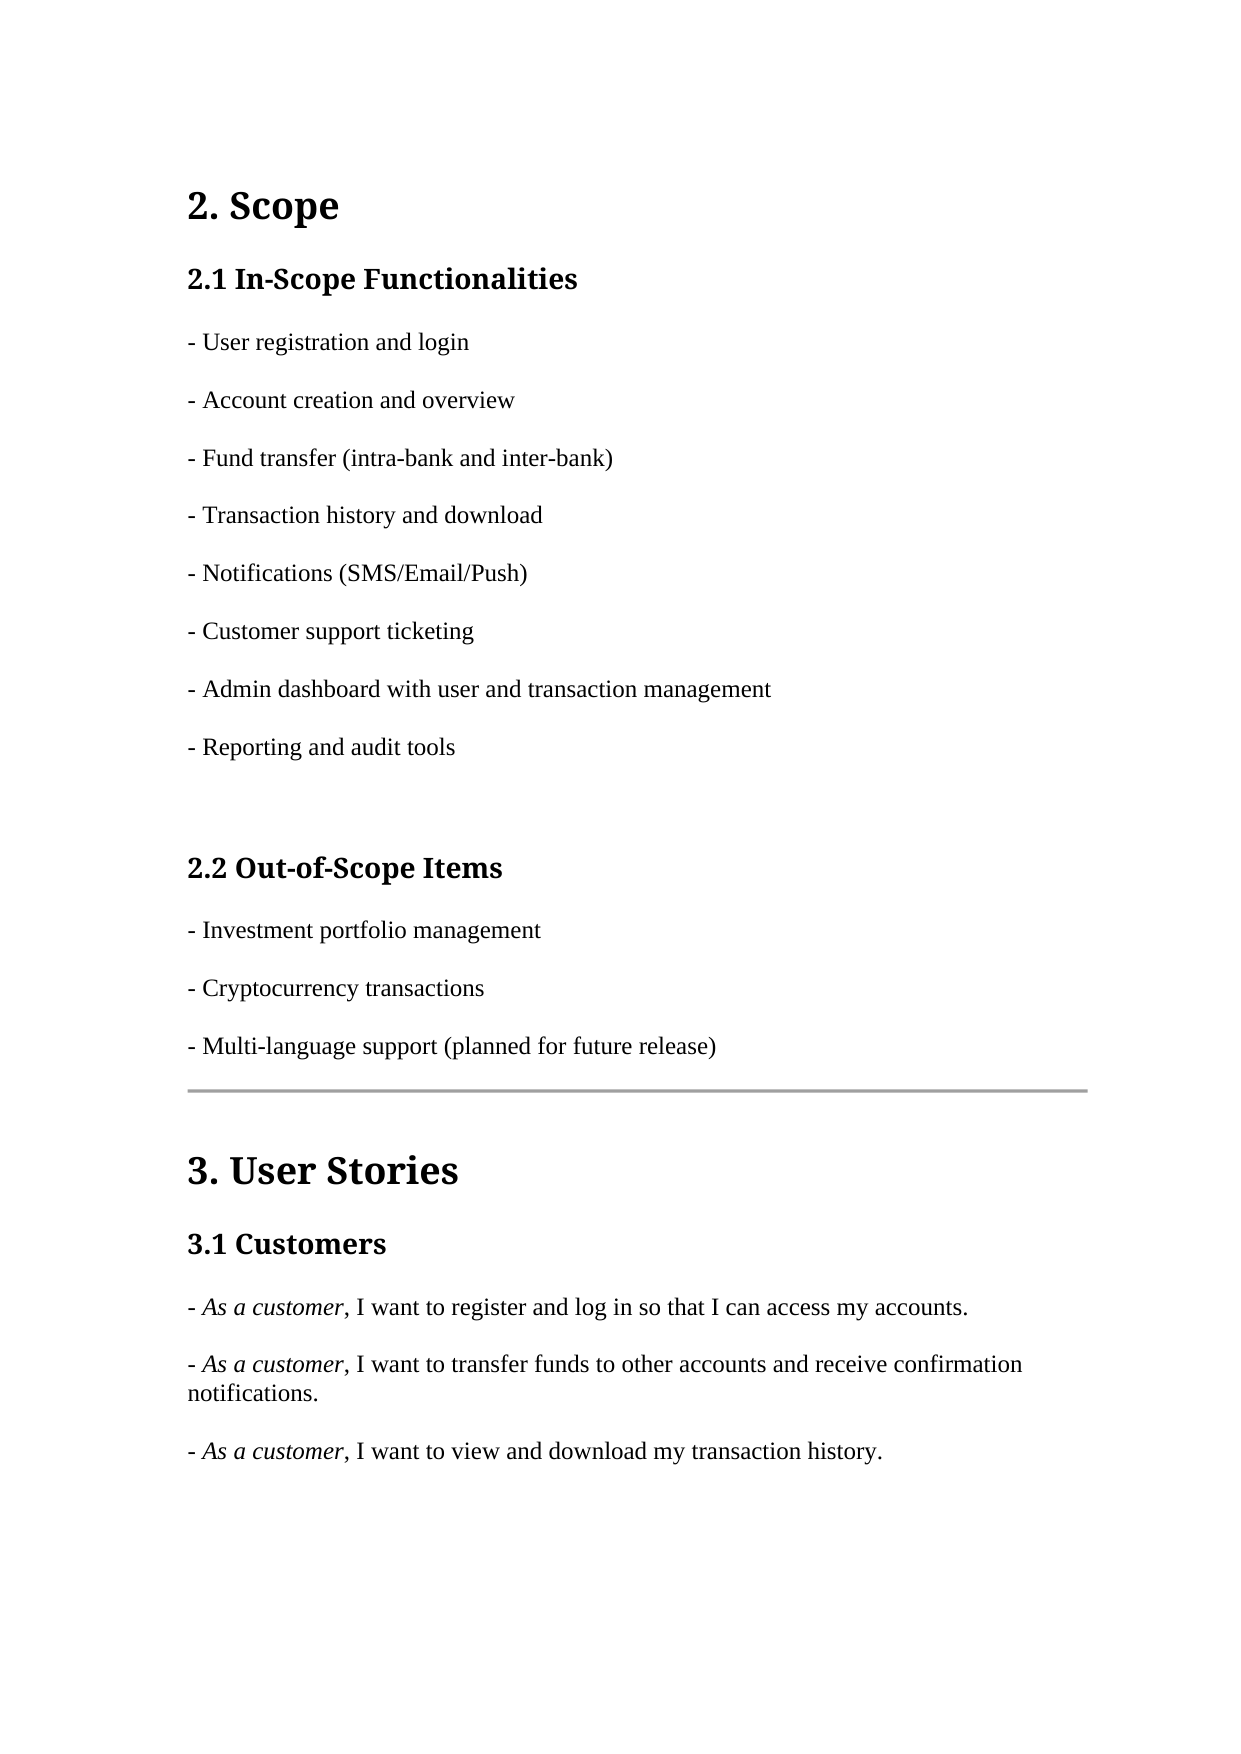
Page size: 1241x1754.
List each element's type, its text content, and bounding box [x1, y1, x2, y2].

text - User registration and login [187, 327, 1053, 356]
text - Fund transfer (intra-bank and inter-bank) [187, 443, 1053, 471]
text - Account creation and overview [187, 385, 1053, 413]
subtitle 3. User Stories [187, 1144, 1053, 1195]
text - Notifications (SMS/Email/Push) [187, 558, 1053, 587]
subtitle 2.1 In-Scope Functionalities [187, 259, 1053, 298]
text - Admin dashboard with user and transaction management [187, 674, 1053, 703]
subtitle 2. Scope [187, 179, 1053, 230]
text - Customer support ticketing [187, 616, 1053, 645]
text - Cryptocurrency transactions [187, 973, 1053, 1002]
subtitle 2.2 Out-of-Scope Items [187, 848, 1053, 886]
text - As a customer, I want to register and log in so that I can access my accounts. [187, 1292, 1053, 1320]
text - As a customer, I want to transfer funds to other accounts and receive confirmation notifications. [187, 1349, 1053, 1407]
text - Reporting and audit tools [187, 732, 1053, 761]
text - Transaction history and download [187, 501, 1053, 529]
subtitle 3.1 Customers [187, 1224, 1053, 1262]
text - As a customer, I want to view and download my transaction history. [187, 1436, 1053, 1465]
text - Investment portfolio management [187, 916, 1053, 944]
text - Multi-language support (planned for future release) [187, 1031, 1053, 1060]
